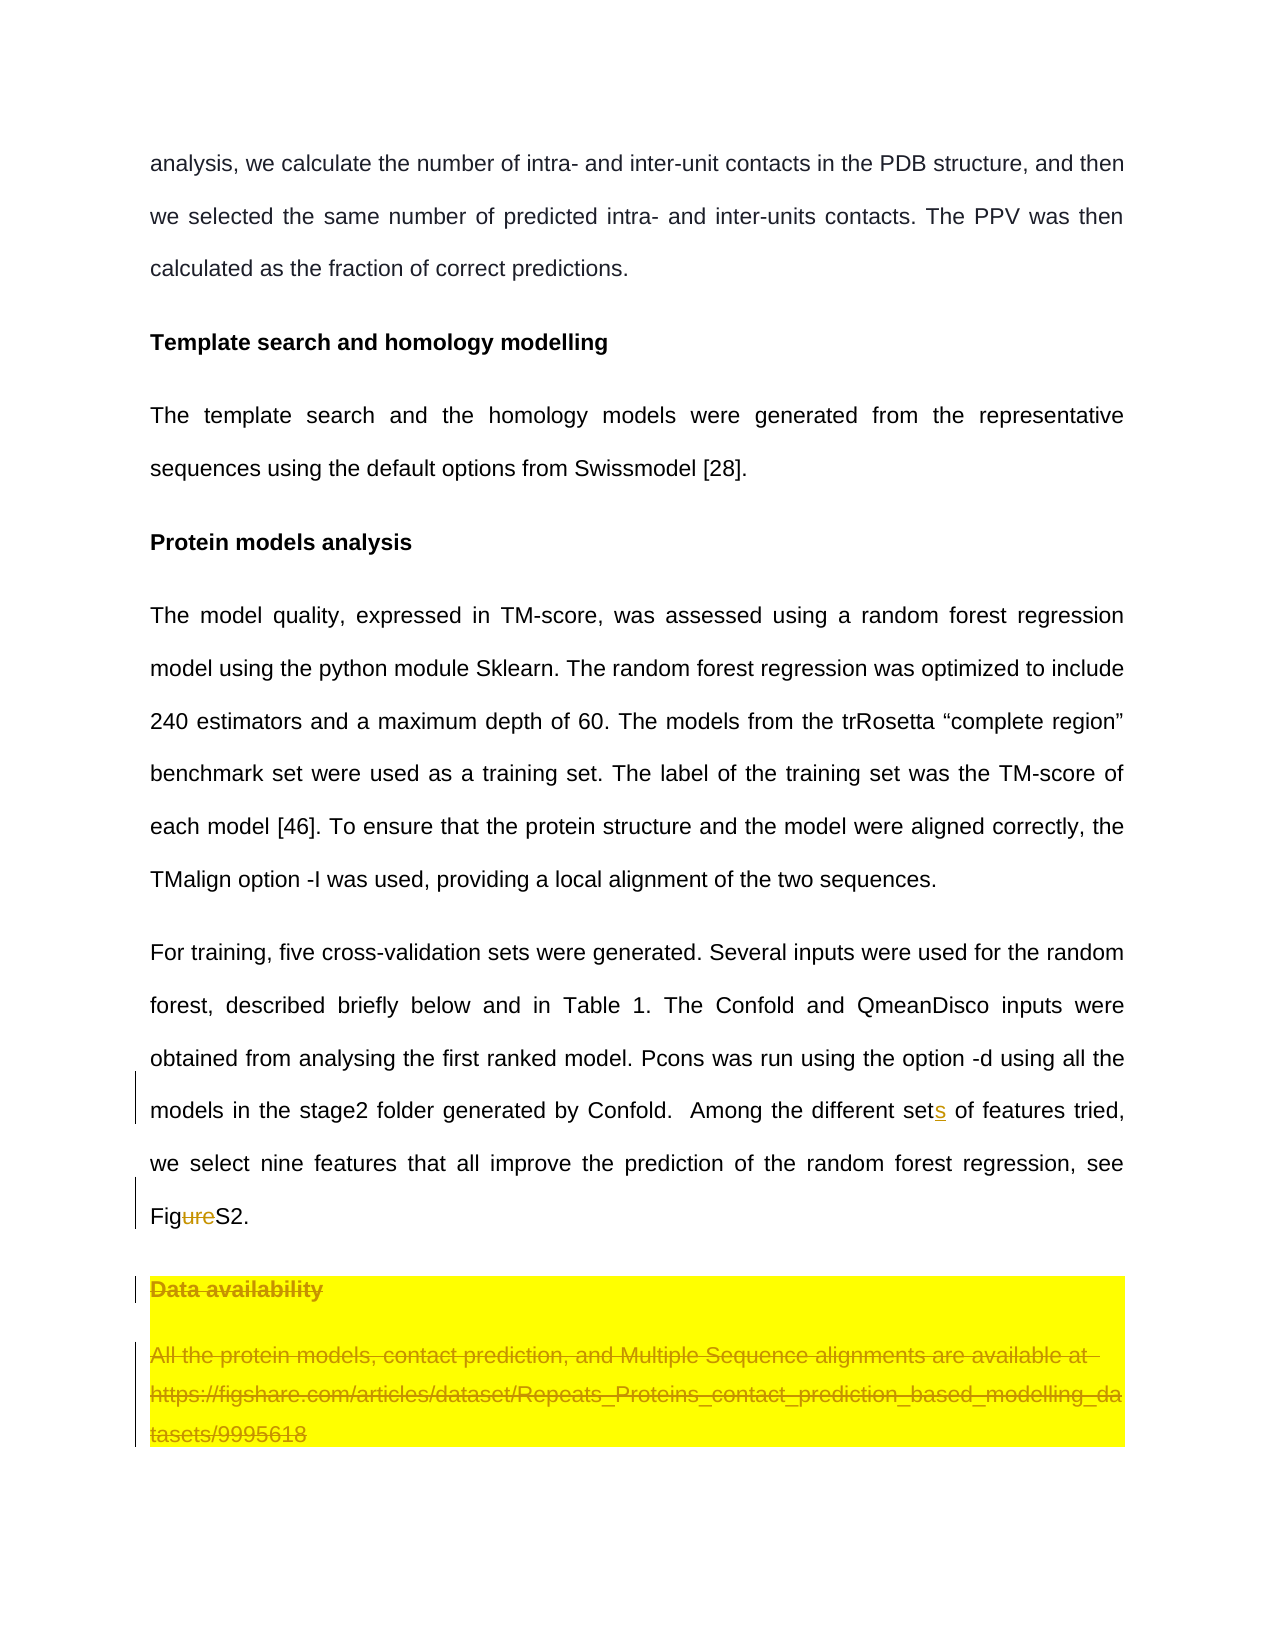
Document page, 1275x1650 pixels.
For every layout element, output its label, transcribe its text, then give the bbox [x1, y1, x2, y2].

text For training, five cross-validation sets were generated. Several inputs were used for the random forest, described briefly below and in Table 1. The Confold and QmeanDisco inputs were obtained from analysing the first ranked model. Pcons was run using the option -d using all the models in the stage2 folder generated by Confold. Among the different set of features tried, we select nine features that all improve the prediction of the random forest regression, see FigS2. [150, 939, 1125, 1229]
text The template search and the homology models were generated from the representative sequences using the default options from Swissmodel [28]. [150, 402, 1125, 482]
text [150, 150, 1125, 282]
text Protein models analysis [150, 529, 1125, 555]
text Template search and homology modelling [150, 329, 1125, 355]
text The model quality, expressed in TM-score, was assessed using a random forest regression model using the python module Sklearn. The random forest regression was optimized to include 240 estimators and a maximum depth of 60. The models from the trRosetta “complete region” benchmark set were used as a training set. The label of the training set was the TM-score of each model [46]. To ensure that the protein structure and the model were aligned correctly, the TMalign option -I was used, providing a local alignment of the two sequences. [150, 602, 1125, 892]
